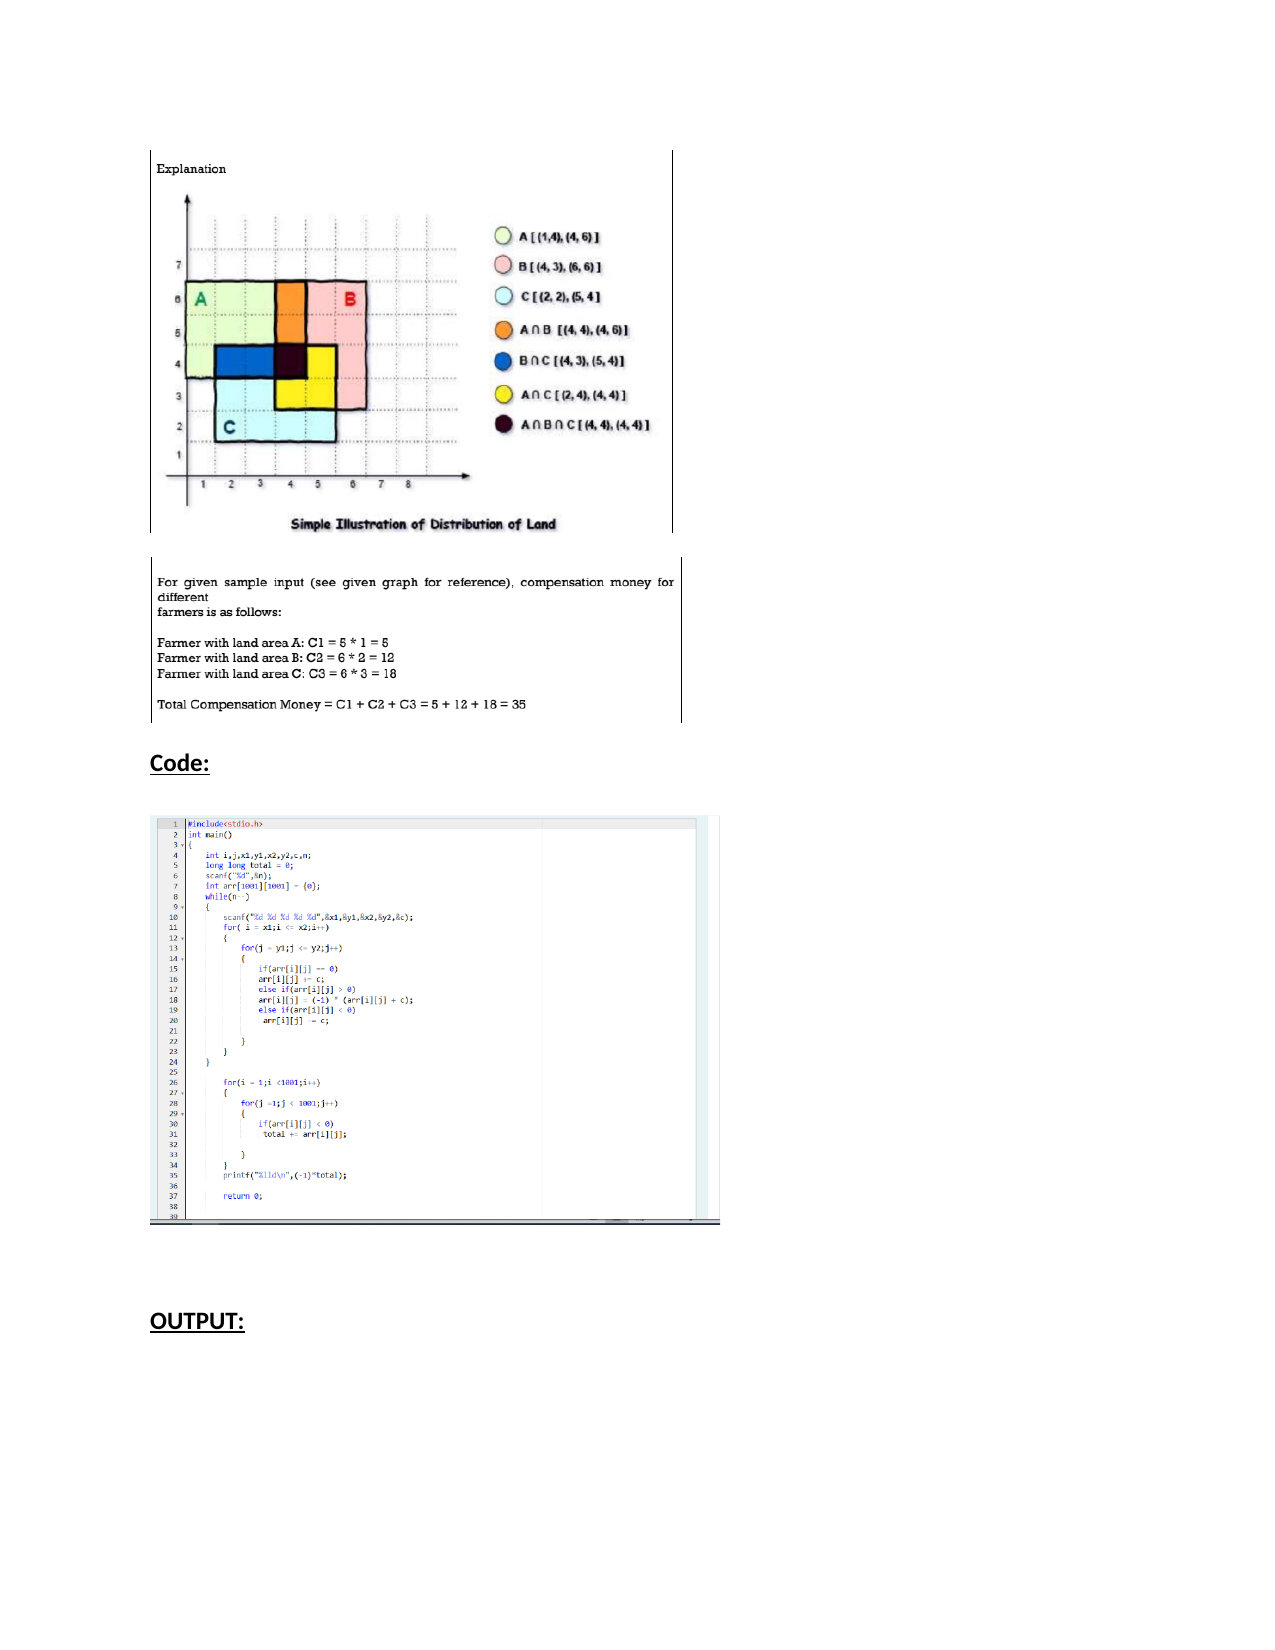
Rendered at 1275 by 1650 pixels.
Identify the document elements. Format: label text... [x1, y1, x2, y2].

picture [150, 557, 714, 723]
picture [150, 803, 721, 1225]
text OUTPUT: [150, 1306, 1125, 1336]
text Code: [150, 747, 1125, 778]
picture [150, 150, 711, 533]
